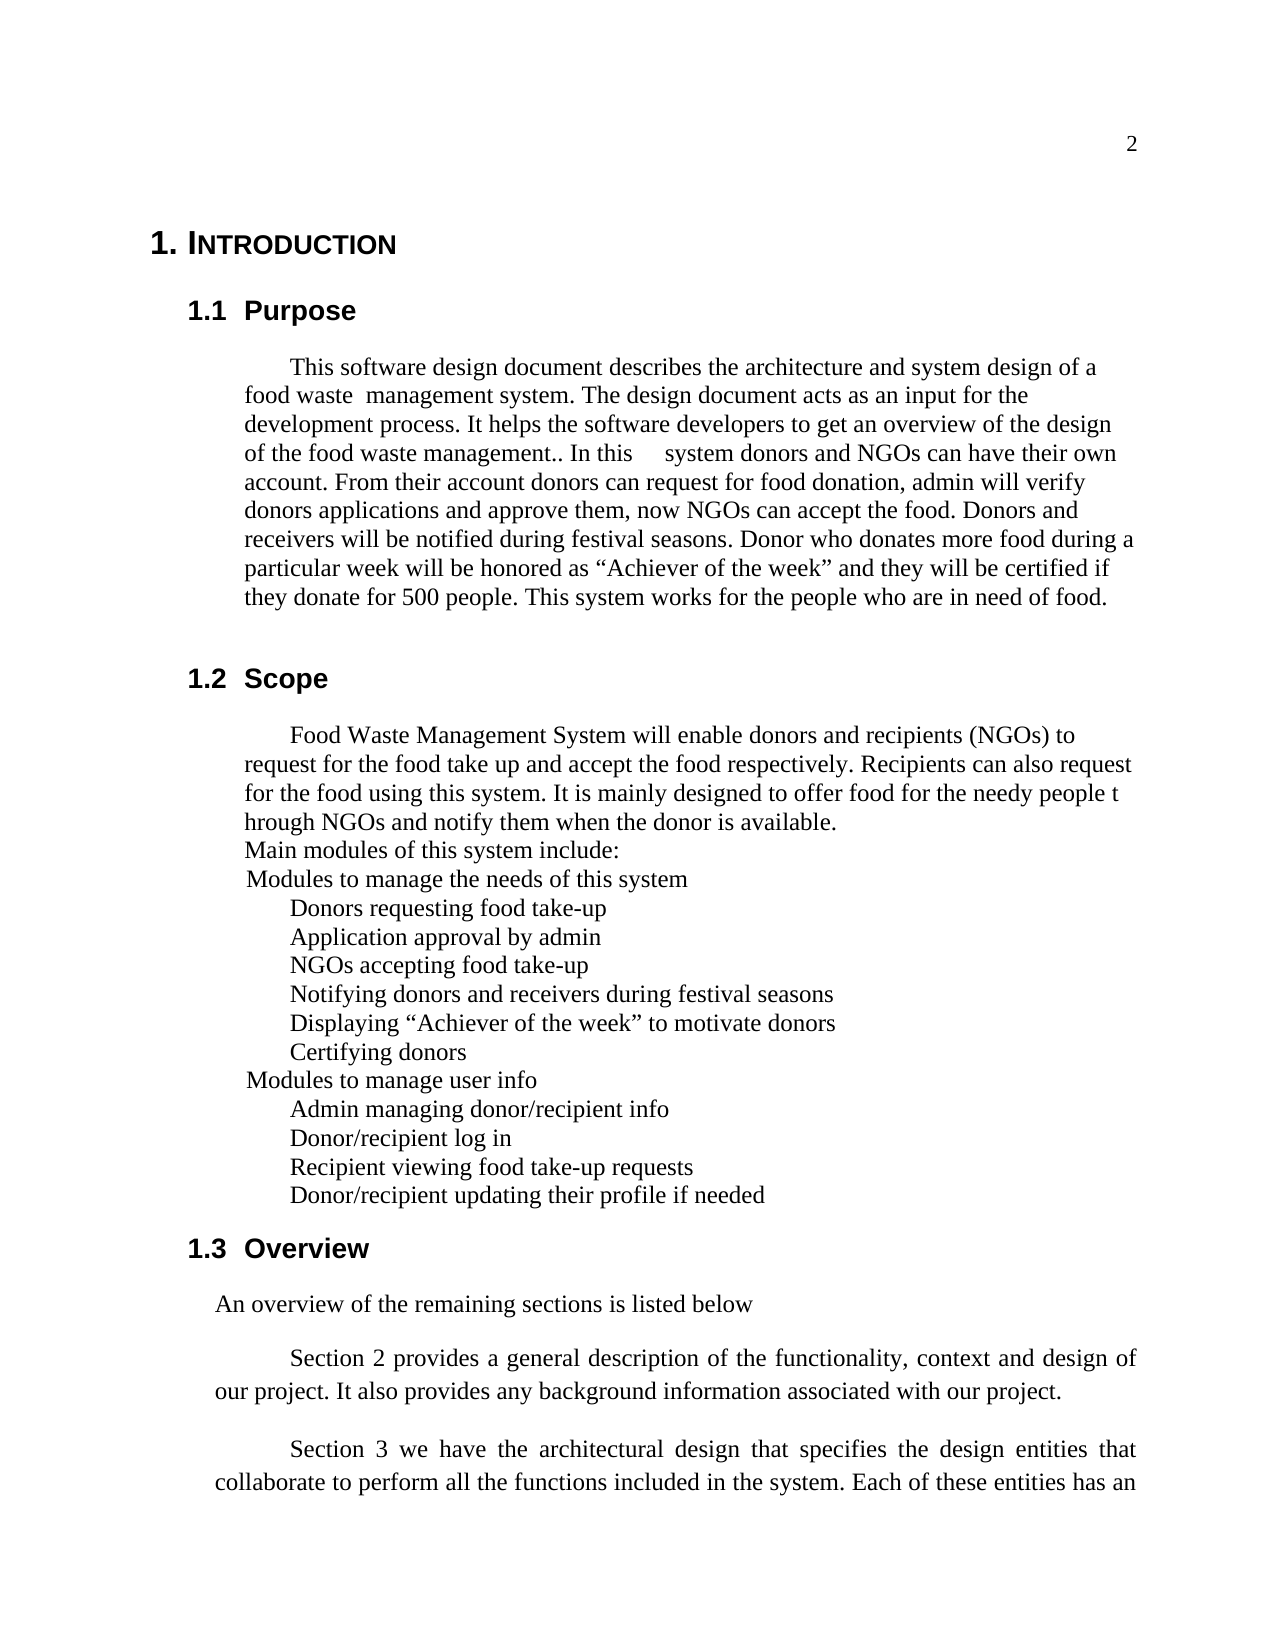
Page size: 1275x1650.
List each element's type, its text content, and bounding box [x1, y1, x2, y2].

text Application approval by admin [214, 922, 1137, 951]
text Donor/recipient updating their profile if needed [139, 1181, 1137, 1209]
text Modules to manage user info [214, 1066, 1137, 1094]
text Donor/recipient log in [139, 1123, 1137, 1152]
subtitle Purpose [187, 294, 1137, 327]
text Displaying “Achiever of the week” to motivate donors [214, 1008, 1137, 1037]
subtitle Scope [187, 662, 1137, 694]
subtitle Overview [187, 1232, 1137, 1264]
text Main modules of this system include: [139, 836, 1137, 864]
text Recipient viewing food take-up requests [139, 1152, 1137, 1181]
text Notifying donors and receivers during festival seasons [214, 979, 1137, 1008]
text Certifying donors [289, 1037, 1137, 1066]
text Admin managing donor/recipient info [214, 1094, 1137, 1123]
text Section 2 provides a general description of the functionality, context and design of our project. It also provides any background information associated with our project. [214, 1343, 1137, 1404]
text NGOs accepting food take-up [214, 951, 1137, 979]
text Donors requesting food take-up [214, 893, 1137, 922]
text An overview of the remaining sections is listed below [139, 1289, 1137, 1318]
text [214, 1434, 1137, 1496]
text This software design document describes the architecture and system design of a food waste management system. The design document acts as an input for the development process. It helps the software developers to get an overview of the design of the food waste management.. In this system donors and NGOs can have their own account. From their account donors can request for food donation, admin will verify donors applications and approve them, now NGOs can accept the food. Donors and receivers will be notified during festival seasons. Donor who donates more food during a particular week will be honored as “Achiever of the week” and they will be certified if they donate for 500 people. This system works for the people who are in need of food. [139, 352, 1137, 610]
text Modules to manage the needs of this system [214, 864, 1137, 893]
text Food Waste Management System will enable donors and recipients (NGOs) to request for the food take up and accept the food respectively. Recipients can also request for the food using this system. It is mainly designed to offer food for the needy people t hrough NGOs and notify them when the donor is available. [139, 721, 1137, 836]
subtitle INTRODUCTION [150, 223, 1137, 262]
